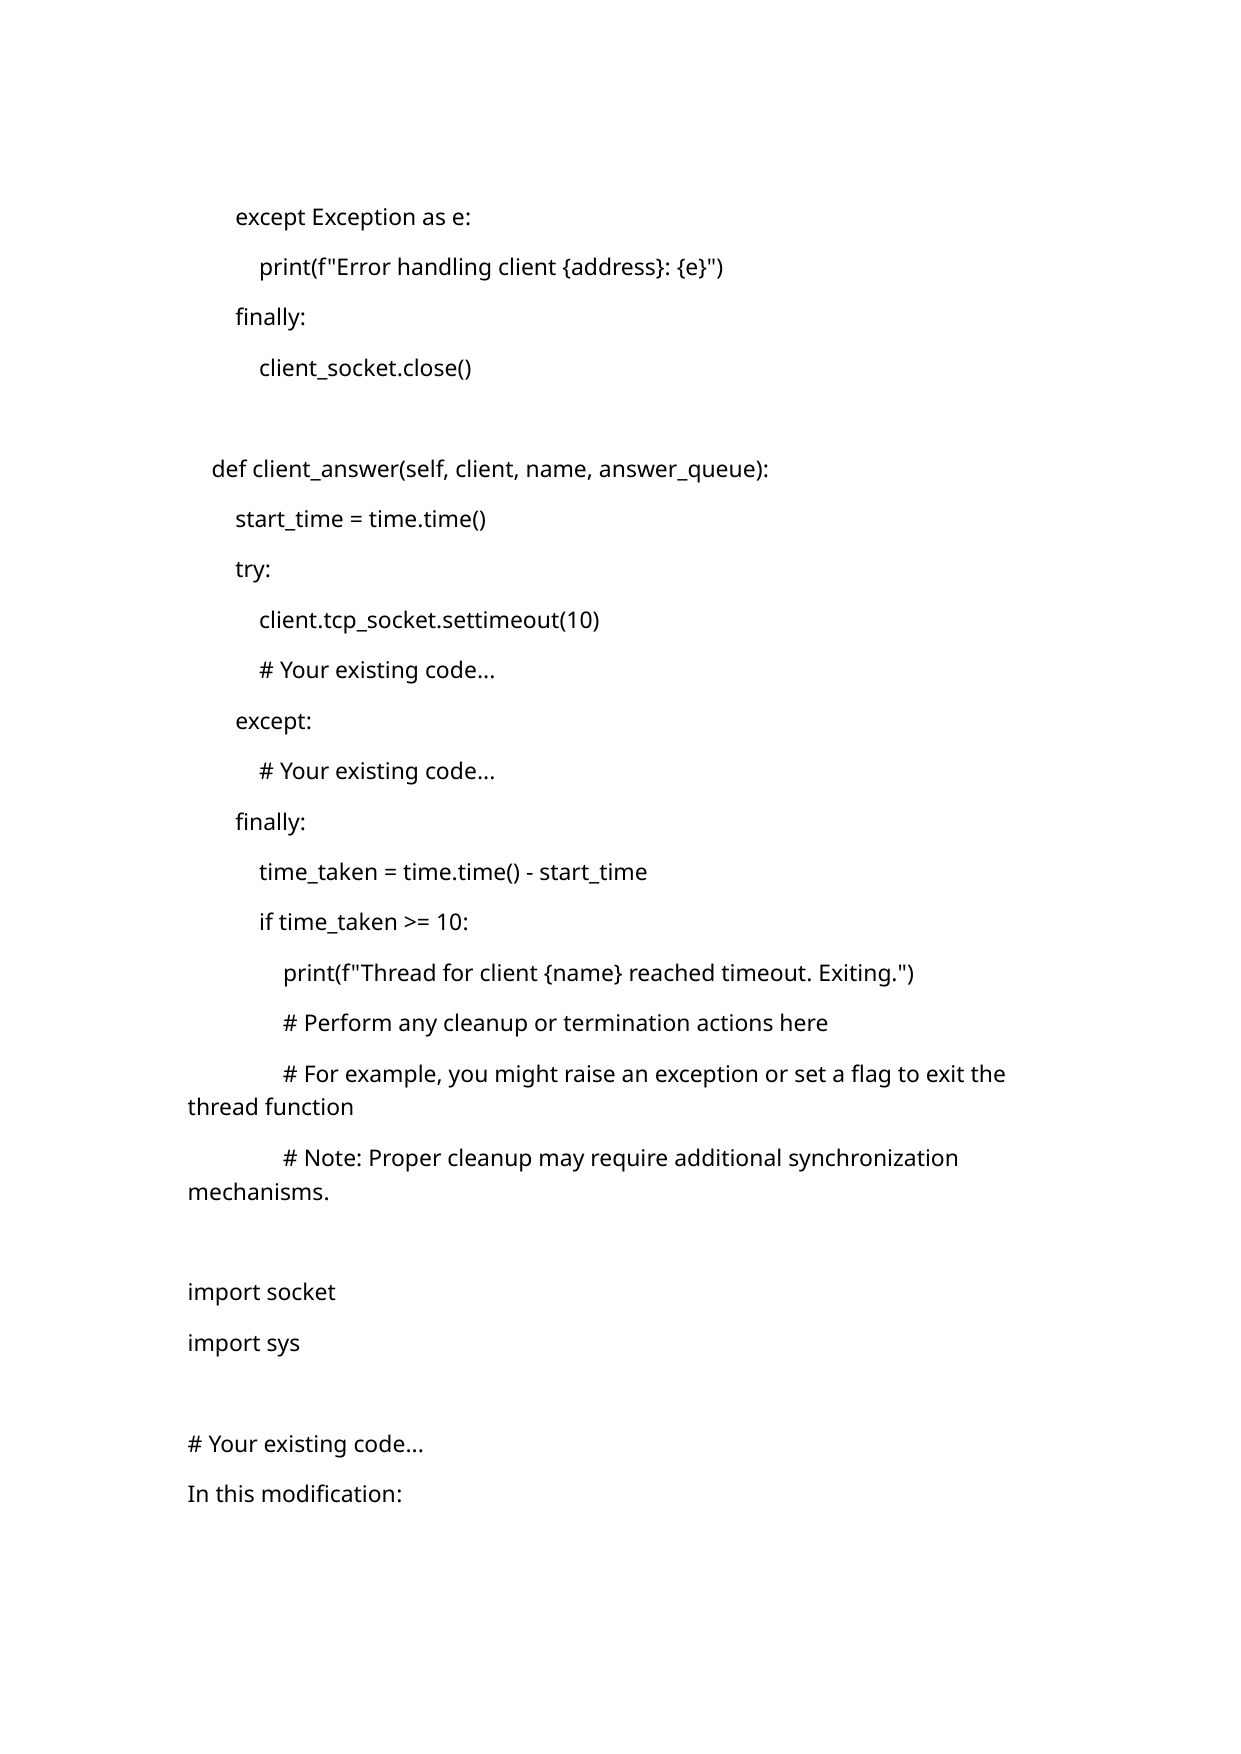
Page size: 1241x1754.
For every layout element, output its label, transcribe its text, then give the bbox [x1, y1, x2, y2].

text import sys [187, 1327, 1053, 1358]
text client.tcp_socket.settimeout(10) [187, 604, 1053, 635]
text print(f"Thread for client {name} reached timeout. Exiting.") [187, 957, 1053, 988]
text import socket [187, 1276, 1053, 1307]
text finally: [187, 301, 1053, 332]
text except Exception as e: [187, 200, 1053, 232]
text # Your existing code... [187, 755, 1053, 786]
text # For example, you might raise an exception or set a flag to exit the thread function [187, 1057, 1053, 1122]
text def client_answer(self, client, name, answer_queue): [187, 452, 1053, 484]
text finally: [187, 805, 1053, 837]
text client_socket.close() [187, 352, 1053, 383]
text # Your existing code... [187, 1427, 1053, 1459]
text In this modification: [187, 1478, 1053, 1509]
text print(f"Error handling client {address}: {e}") [187, 251, 1053, 282]
text if time_taken >= 10: [187, 906, 1053, 937]
text # Perform any cleanup or termination actions here [187, 1007, 1053, 1038]
text start_time = time.time() [187, 503, 1053, 534]
text # Your existing code... [187, 654, 1053, 685]
text time_taken = time.time() - start_time [187, 856, 1053, 887]
text try: [187, 553, 1053, 584]
text # Note: Proper cleanup may require additional synchronization mechanisms. [187, 1142, 1053, 1207]
text except: [187, 704, 1053, 736]
